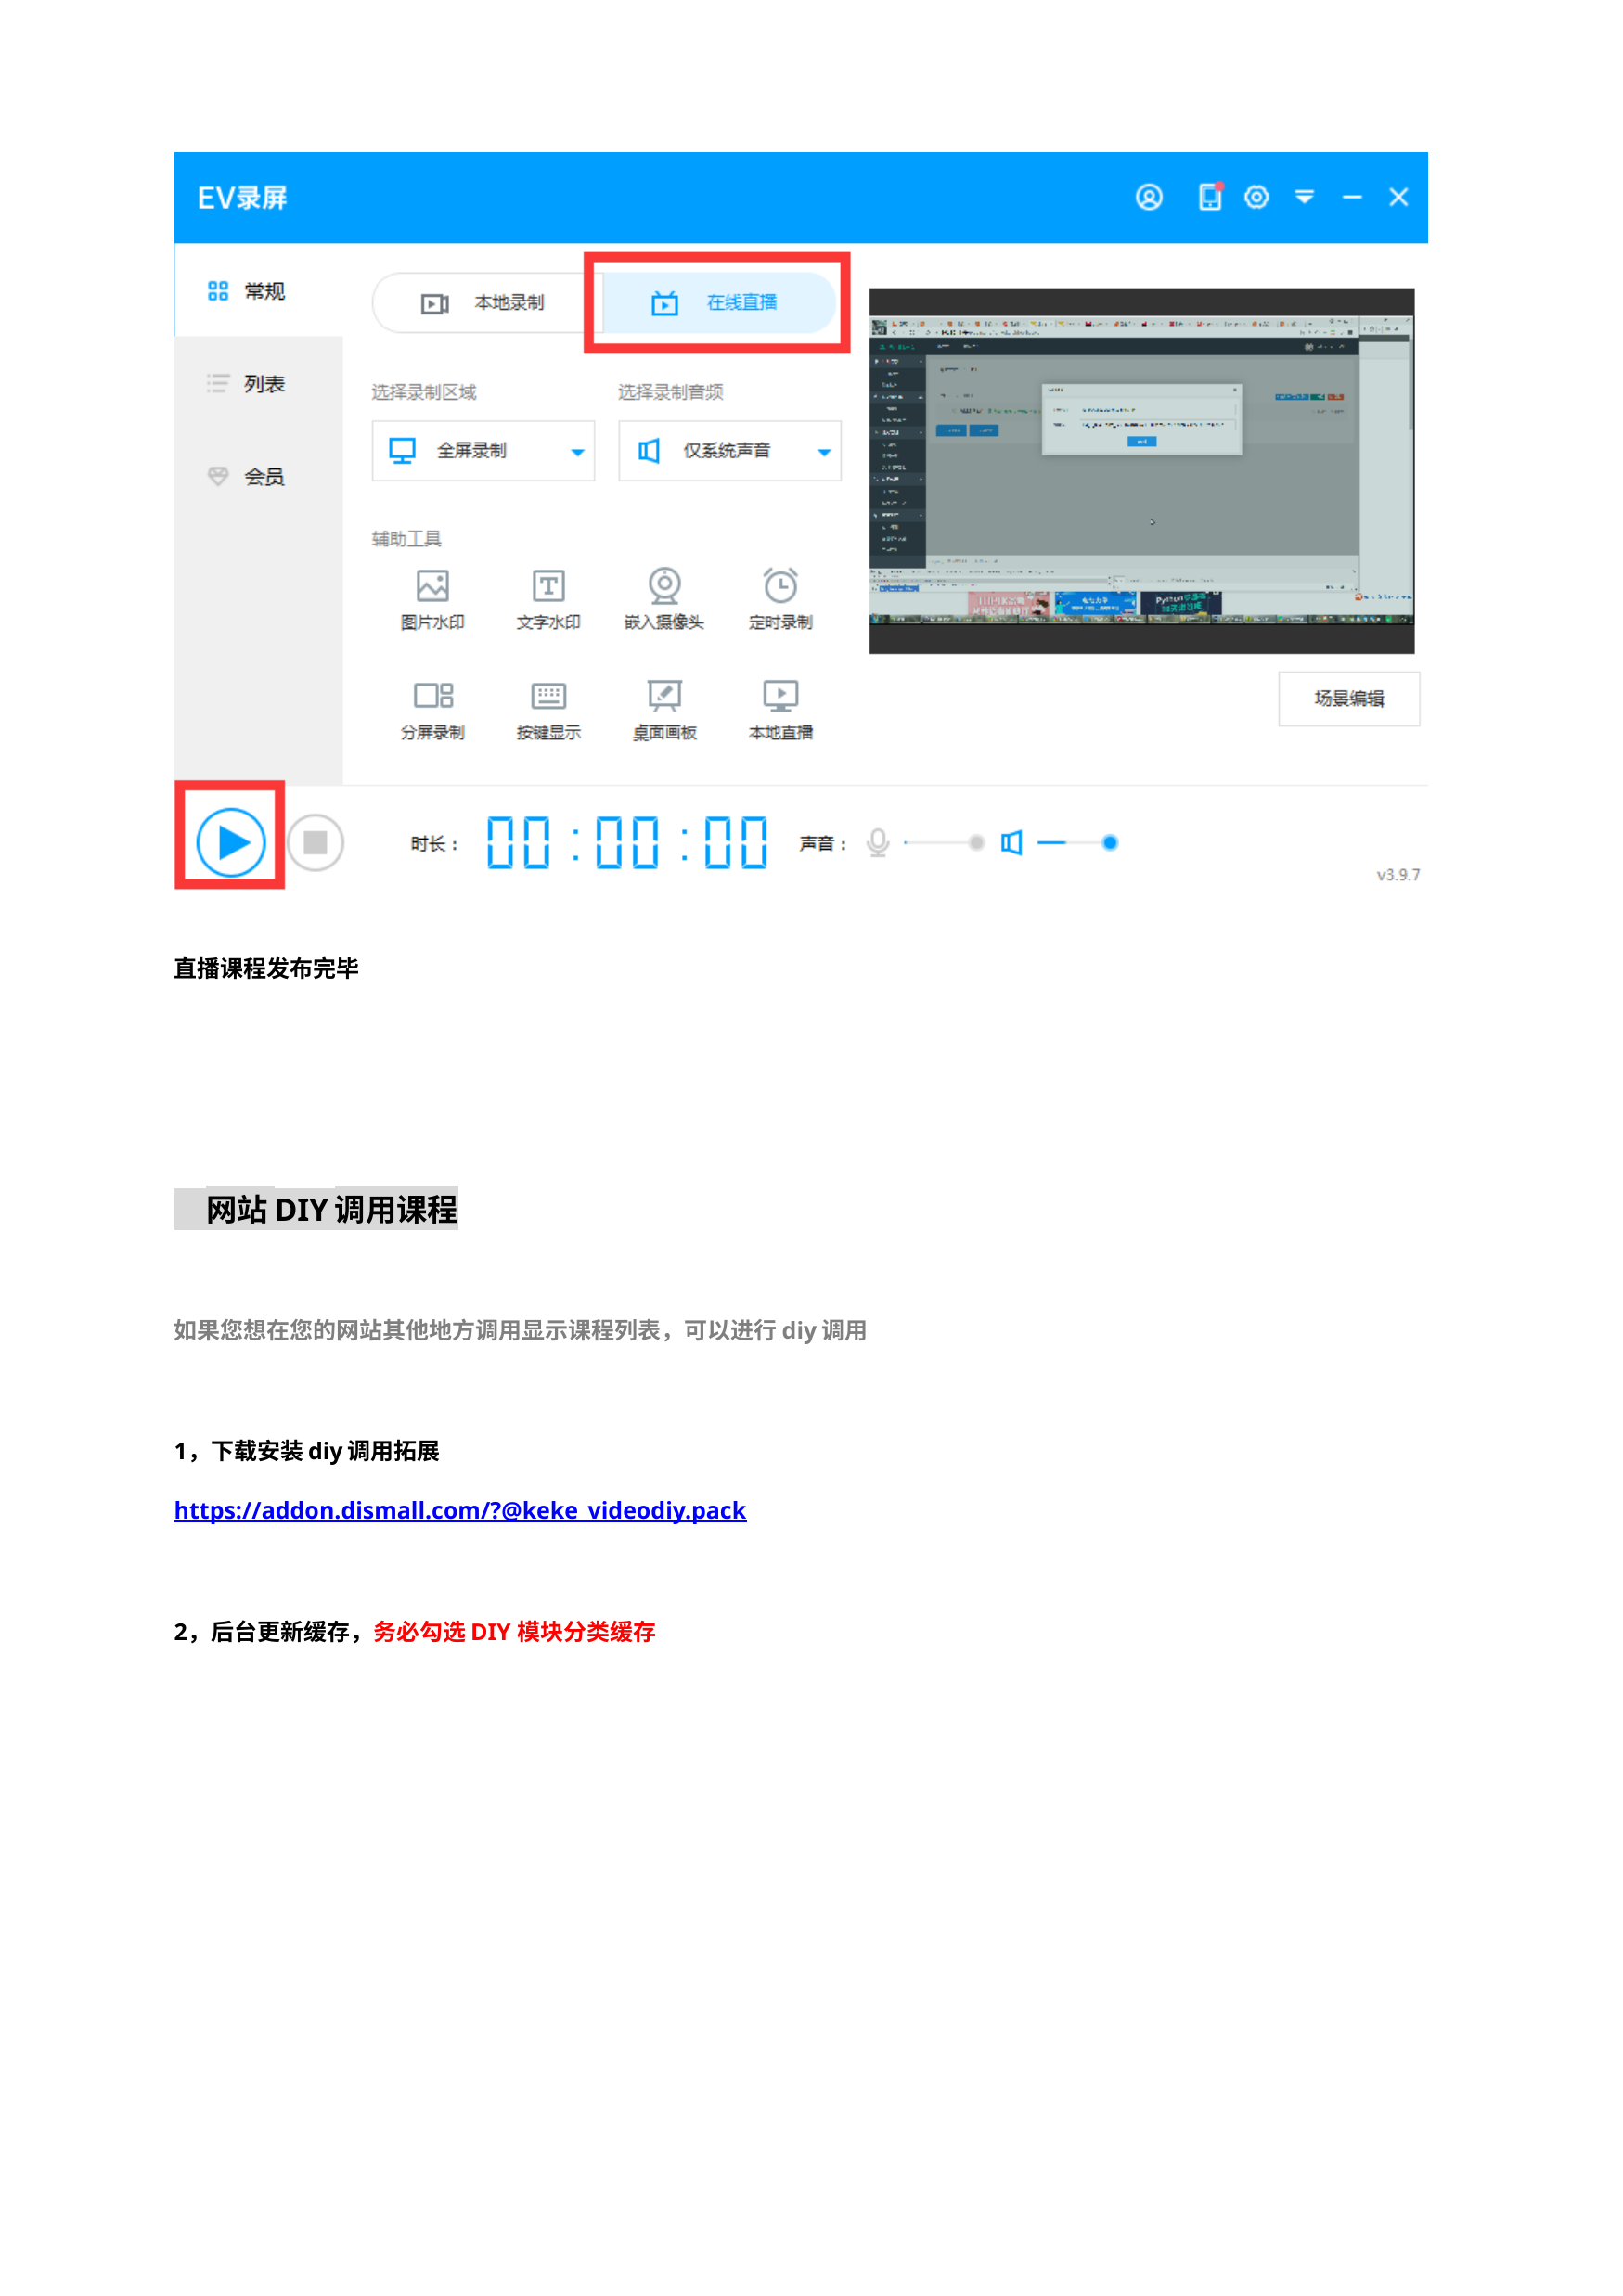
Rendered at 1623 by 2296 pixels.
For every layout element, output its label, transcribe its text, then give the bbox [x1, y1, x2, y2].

text 如果您想在您的网站其他地方调用显示课程列表，可以进行diy调用 [174, 1299, 1449, 1359]
text 直播课程发布完毕 [174, 937, 1449, 997]
text 2，后台更新缓存，务必勾选DIY 模块分类缓存 [174, 1600, 1449, 1661]
picture [174, 152, 1428, 895]
text 网站DIY调用课程 [174, 1178, 1449, 1238]
text 1，下载安装diy调用拓展 [174, 1419, 1449, 1480]
text https://addon.dismall.com/?@keke_videodiy.pack [174, 1480, 1449, 1540]
